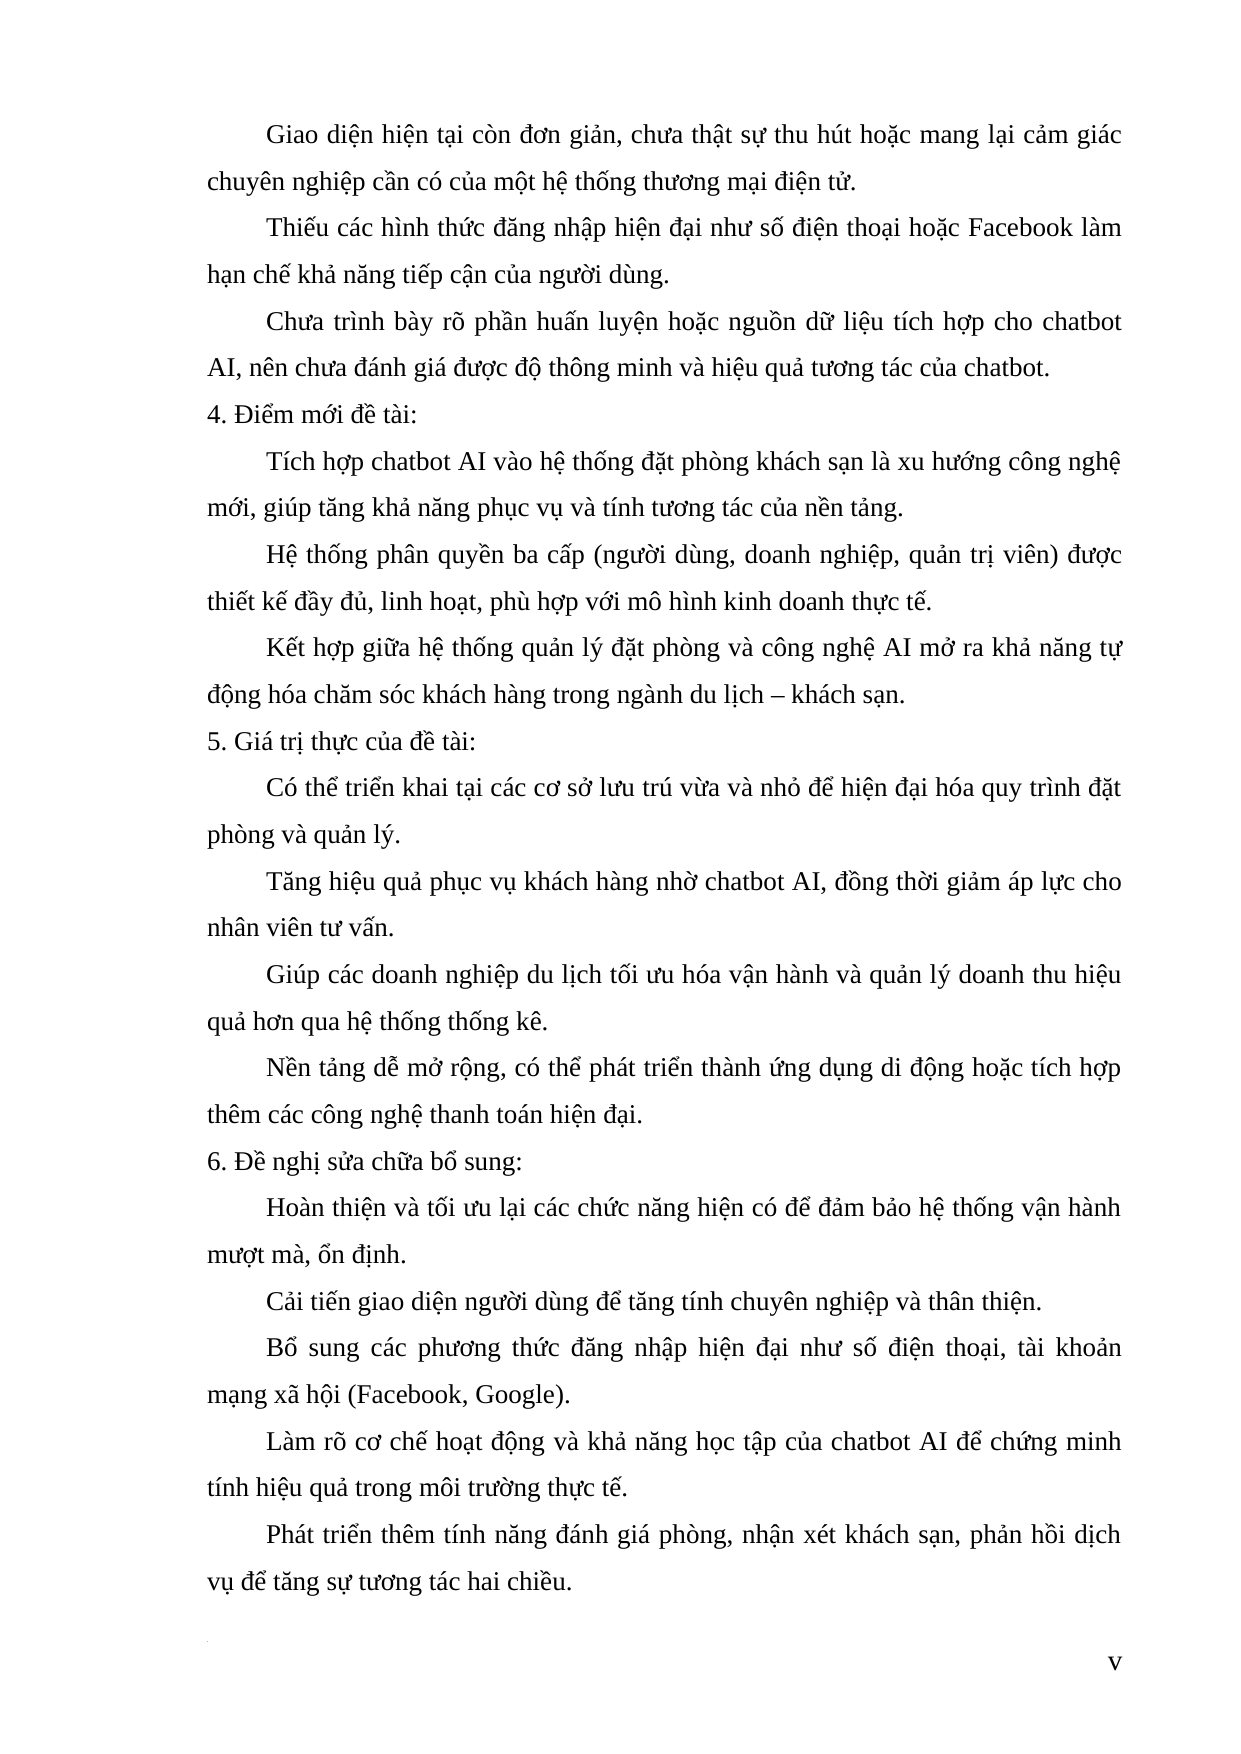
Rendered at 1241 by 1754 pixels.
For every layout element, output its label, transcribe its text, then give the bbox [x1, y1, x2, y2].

text Phát triển thêm tính năng đánh giá phòng, nhận xét khách sạn, phản hồi dịch vụ để tăng sự tương tác hai chiều. [207, 1518, 1122, 1596]
text 5. Giá trị thực của đề tài: [207, 725, 1122, 756]
text Có thể triển khai tại các cơ sở lưu trú vừa và nhỏ để hiện đại hóa quy trình đặt phòng và quản lý. [207, 771, 1122, 849]
text Kết hợp giữa hệ thống quản lý đặt phòng và công nghệ AI mở ra khả năng tự động hóa chăm sóc khách hàng trong ngành du lịch – khách sạn. [207, 631, 1122, 709]
text Cải tiến giao diện người dùng để tăng tính chuyên nghiệp và thân thiện. [207, 1285, 1122, 1316]
text Hệ thống phân quyền ba cấp (người dùng, doanh nghiệp, quản trị viên) được thiết kế đầy đủ, linh hoạt, phù hợp với mô hình kinh doanh thực tế. [207, 538, 1122, 616]
text Bổ sung các phương thức đăng nhập hiện đại như số điện thoại, tài khoản mạng xã hội (Facebook, Google). [207, 1331, 1122, 1409]
text Tích hợp chatbot AI vào hệ thống đặt phòng khách sạn là xu hướng công nghệ mới, giúp tăng khả năng phục vụ và tính tương tác của nền tảng. [207, 445, 1122, 523]
text Chưa trình bày rõ phần huấn luyện hoặc nguồn dữ liệu tích hợp cho chatbot AI, nên chưa đánh giá được độ thông minh và hiệu quả tương tác của chatbot. [207, 305, 1122, 383]
text Nền tảng dễ mở rộng, có thể phát triển thành ứng dụng di động hoặc tích hợp thêm các công nghệ thanh toán hiện đại. [207, 1051, 1122, 1129]
text Hoàn thiện và tối ưu lại các chức năng hiện có để đảm bảo hệ thống vận hành mượt mà, ổn định. [207, 1191, 1122, 1269]
text Thiếu các hình thức đăng nhập hiện đại như số điện thoại hoặc Facebook làm hạn chế khả năng tiếp cận của người dùng. [207, 211, 1122, 289]
text 4. Điểm mới đề tài: [207, 398, 1122, 429]
text 6. Đề nghị sửa chữa bổ sung: [207, 1145, 1122, 1176]
text Giao diện hiện tại còn đơn giản, chưa thật sự thu hút hoặc mang lại cảm giác chuyên nghiệp cần có của một hệ thống thương mại điện tử. [207, 118, 1122, 196]
text Giúp các doanh nghiệp du lịch tối ưu hóa vận hành và quản lý doanh thu hiệu quả hơn qua hệ thống thống kê. [207, 958, 1122, 1036]
text Tăng hiệu quả phục vụ khách hàng nhờ chatbot AI, đồng thời giảm áp lực cho nhân viên tư vấn. [207, 865, 1122, 943]
text Làm rõ cơ chế hoạt động và khả năng học tập của chatbot AI để chứng minh tính hiệu quả trong môi trường thực tế. [207, 1425, 1122, 1503]
